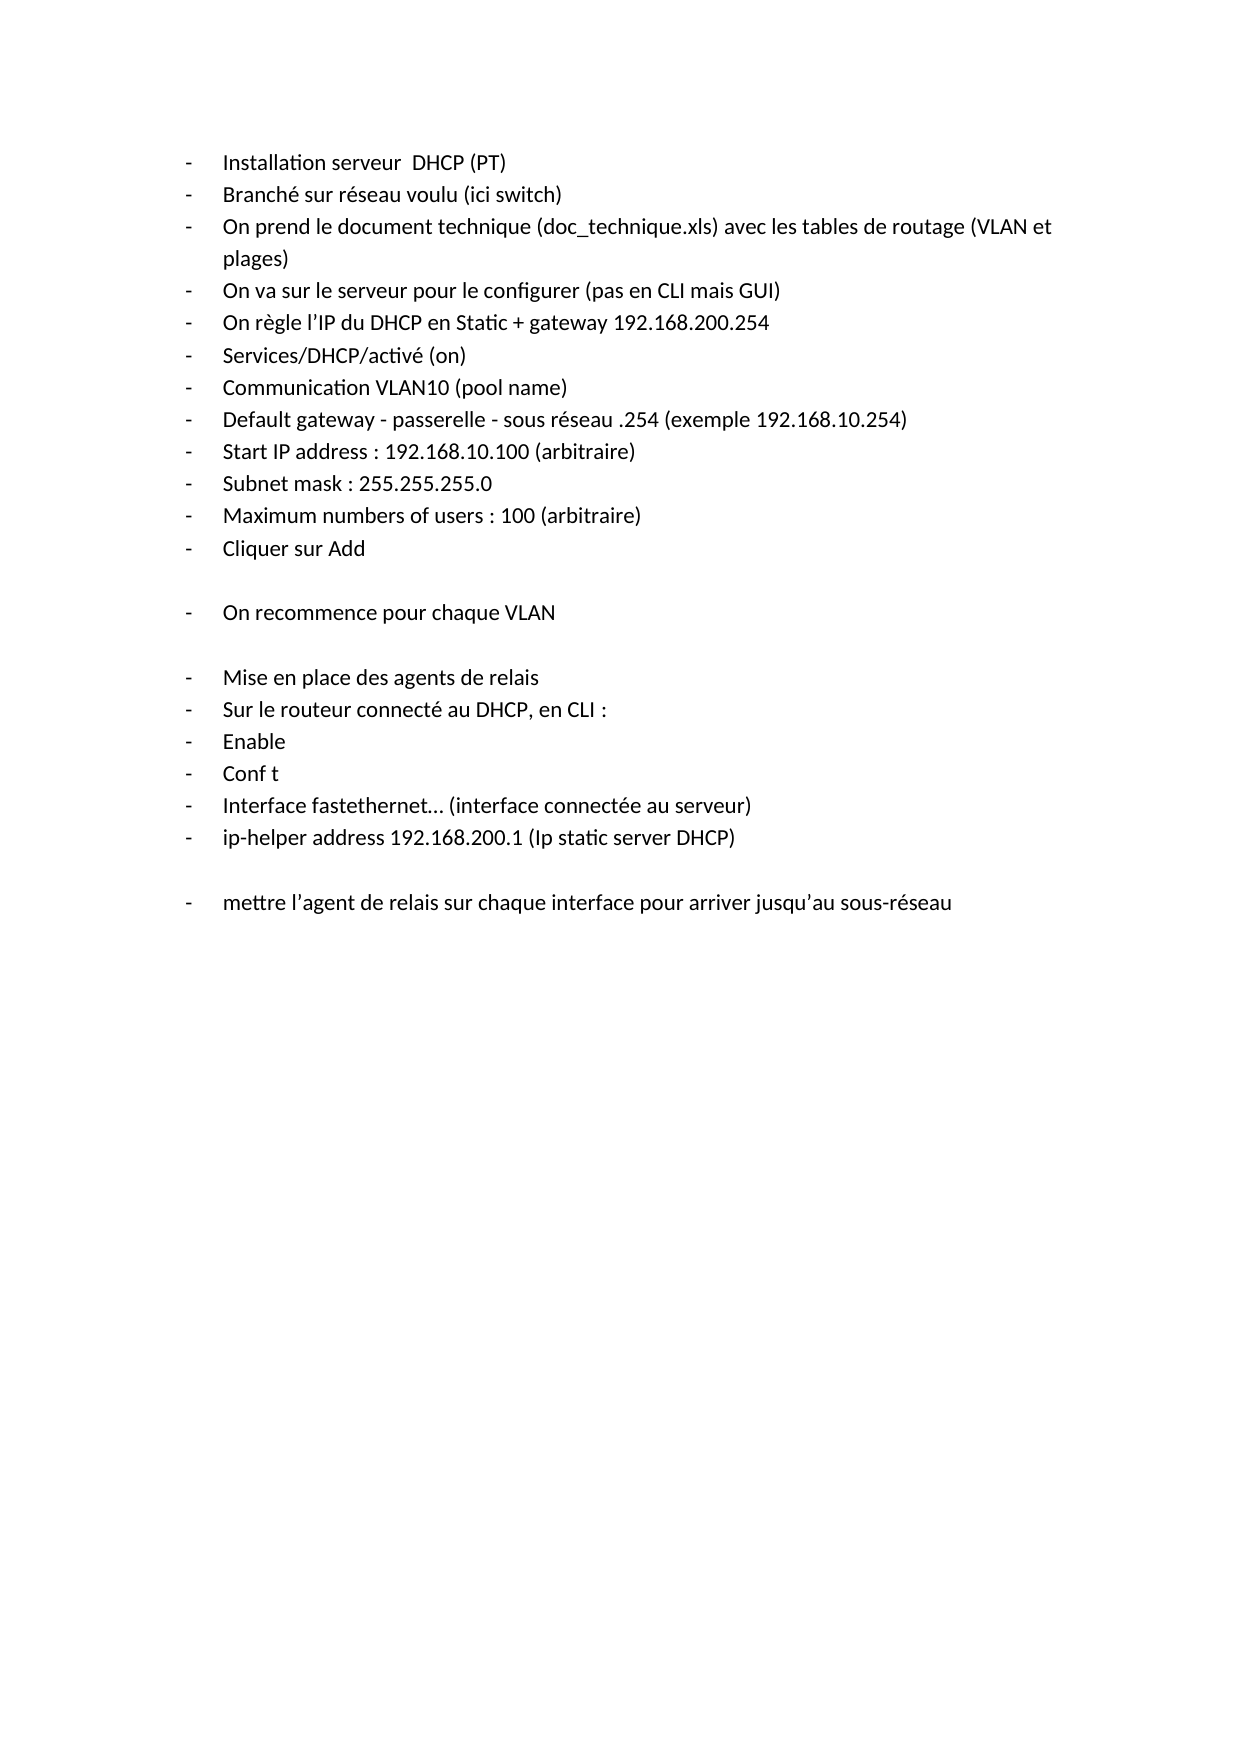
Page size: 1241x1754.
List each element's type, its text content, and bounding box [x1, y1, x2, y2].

list Maximum numbers of users : 100 (arbitraire) [185, 502, 1093, 530]
list Sur le routeur connecté au DHCP, en CLI : [185, 695, 1093, 723]
list Interface fastethernet… (interface connectée au serveur) [185, 791, 1093, 819]
list On recommence pour chaque VLAN [185, 598, 1093, 626]
list Default gateway - passerelle - sous réseau .254 (exemple 192.168.10.254) [185, 405, 1093, 433]
list Branché sur réseau voulu (ici switch) [185, 180, 1093, 208]
list Conf t [185, 759, 1093, 787]
list Services/DHCP/activé (on) [185, 341, 1093, 369]
list Communication VLAN10 (pool name) [185, 373, 1093, 401]
list On règle l’IP du DHCP en Static + gateway 192.168.200.254 [185, 308, 1093, 337]
list Cliquer sur Add [185, 534, 1093, 562]
list Enable [185, 727, 1093, 755]
list Subnet mask : 255.255.255.0 [185, 469, 1093, 497]
list ip-helper address 192.168.200.1 (Ip static server DHCP) [185, 823, 1093, 852]
list mettre l’agent de relais sur chaque interface pour arriver jusqu’au sous-réseau [185, 888, 1093, 916]
list Mise en place des agents de relais [185, 663, 1093, 691]
list On prend le document technique (doc_technique.xls) avec les tables de routage (VLAN et plages) [185, 212, 1093, 272]
list Start IP address : 192.168.10.100 (arbitraire) [185, 437, 1093, 465]
list On va sur le serveur pour le configurer (pas en CLI mais GUI) [185, 276, 1093, 304]
list Installation serveur DHCP (PT) [185, 148, 1093, 176]
